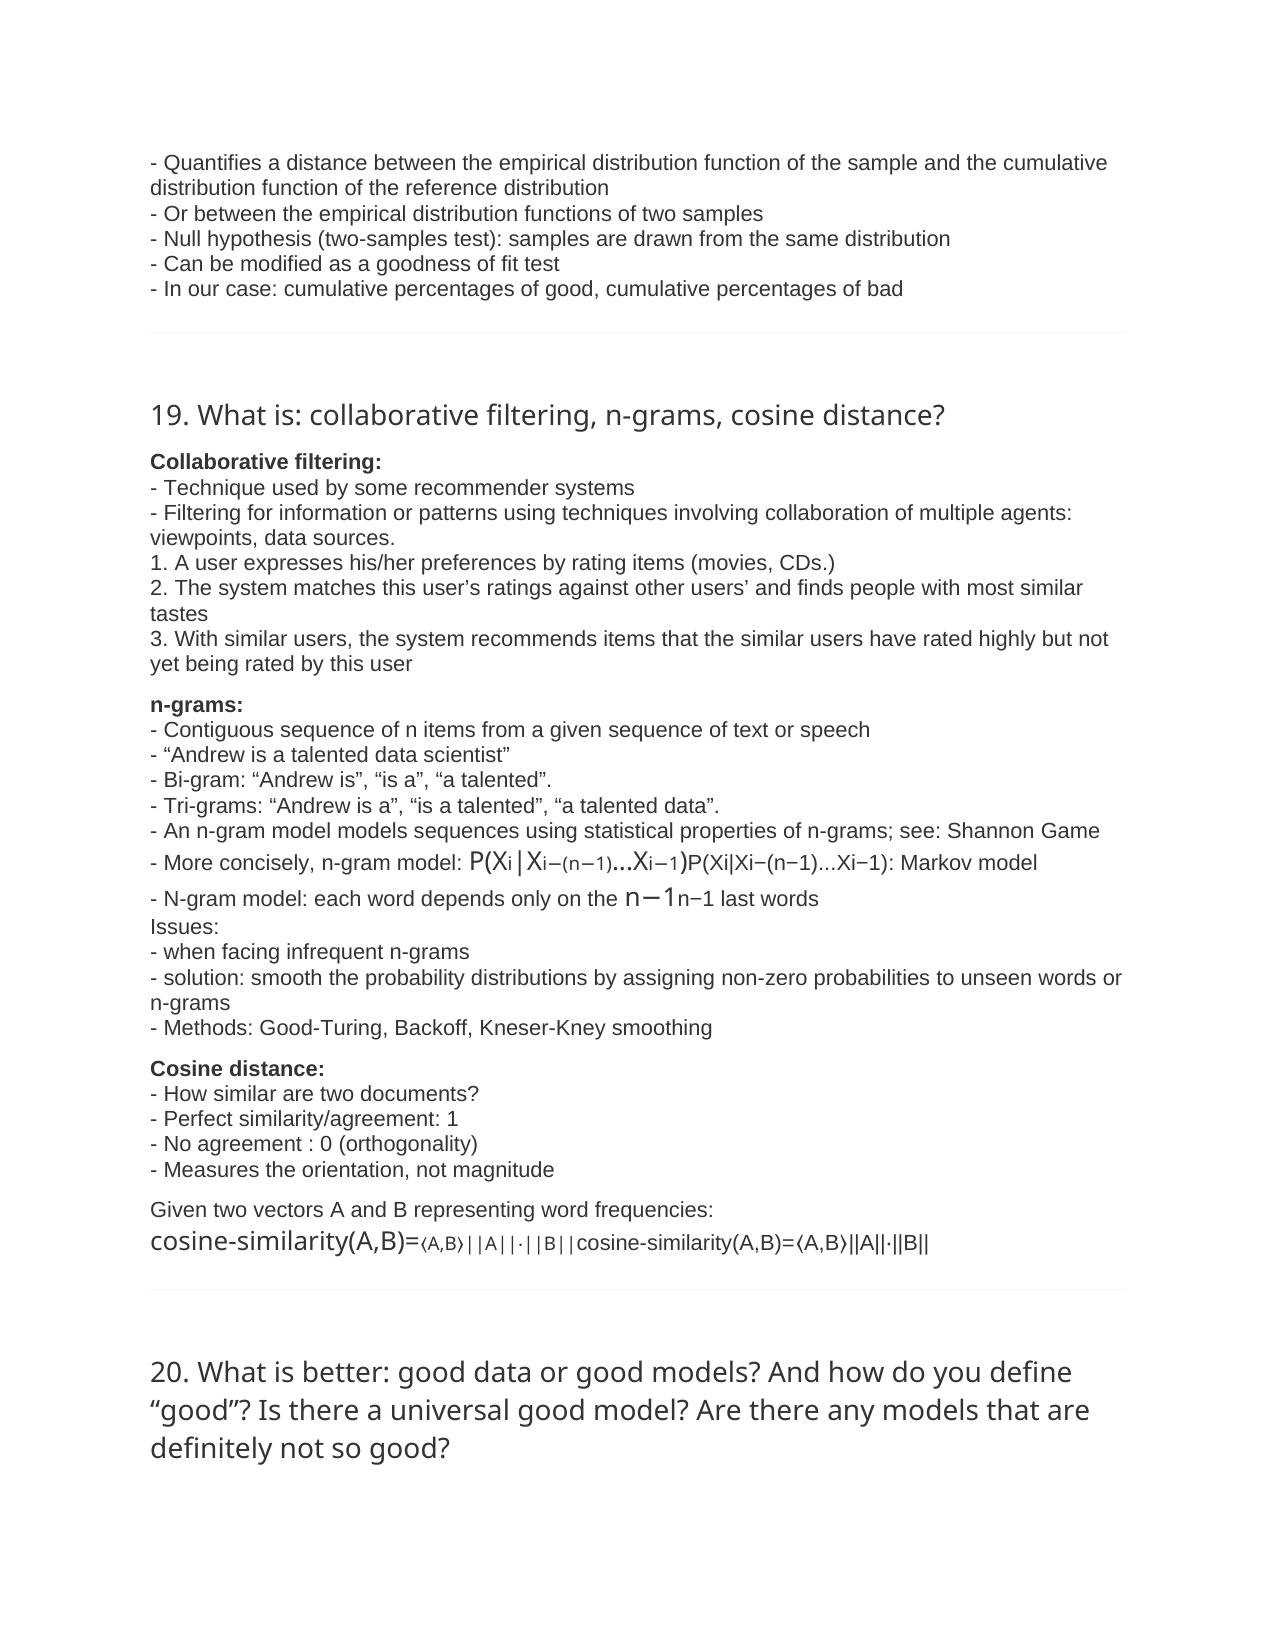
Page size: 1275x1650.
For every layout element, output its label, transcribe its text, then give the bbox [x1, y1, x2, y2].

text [150, 150, 1125, 301]
text n-grams: - Contiguous sequence of n items from a given sequence of text or speech - “Andrew is a talented data scientist” - Bi-gram: “Andrew is”, “is a”, “a talented”. - Tri-grams: “Andrew is a”, “is a talented”, “a talented data”. - An n-gram model models sequences using statistical properties of n-grams; see: Shannon Game - More concisely, n-gram model: P(Xi|Xi−(n−1)...Xi−1)P(Xi|Xi−(n−1)...Xi−1): Markov model - N-gram model: each word depends only on the n−1n−1 last words [150, 692, 1125, 914]
text Issues: - when facing infrequent n-grams - solution: smooth the probability distributions by assigning non-zero probabilities to unseen words or n-grams - Methods: Good-Turing, Backoff, Kneser-Kney smoothing [150, 914, 1125, 1040]
text 20. What is better: good data or good models? And how do you define “good”? Is there a universal good model? Are there any models that are definitely not so good? [150, 1352, 1125, 1467]
text Given two vectors A and B representing word frequencies: cosine-similarity(A,B)=⟨A,B⟩||A||⋅||B||cosine-similarity(A,B)=⟨A,B⟩||A||⋅||B|| [150, 1197, 1125, 1258]
text Collaborative filtering: - Technique used by some recommender systems - Filtering for information or patterns using techniques involving collaboration of multiple agents: viewpoints, data sources. 1. A user expresses his/her preferences by rating items (movies, CDs.) 2. The system matches this user’s ratings against other users’ and finds people with most similar tastes 3. With similar users, the system recommends items that the similar users have rated highly but not yet being rated by this user [150, 449, 1125, 676]
text Cosine distance: - How similar are two documents? - Perfect similarity/agreement: 1 - No agreement : 0 (orthogonality) - Measures the orientation, not magnitude [150, 1056, 1125, 1182]
text 19. What is: collaborative filtering, n-grams, cosine distance? [150, 395, 1125, 433]
